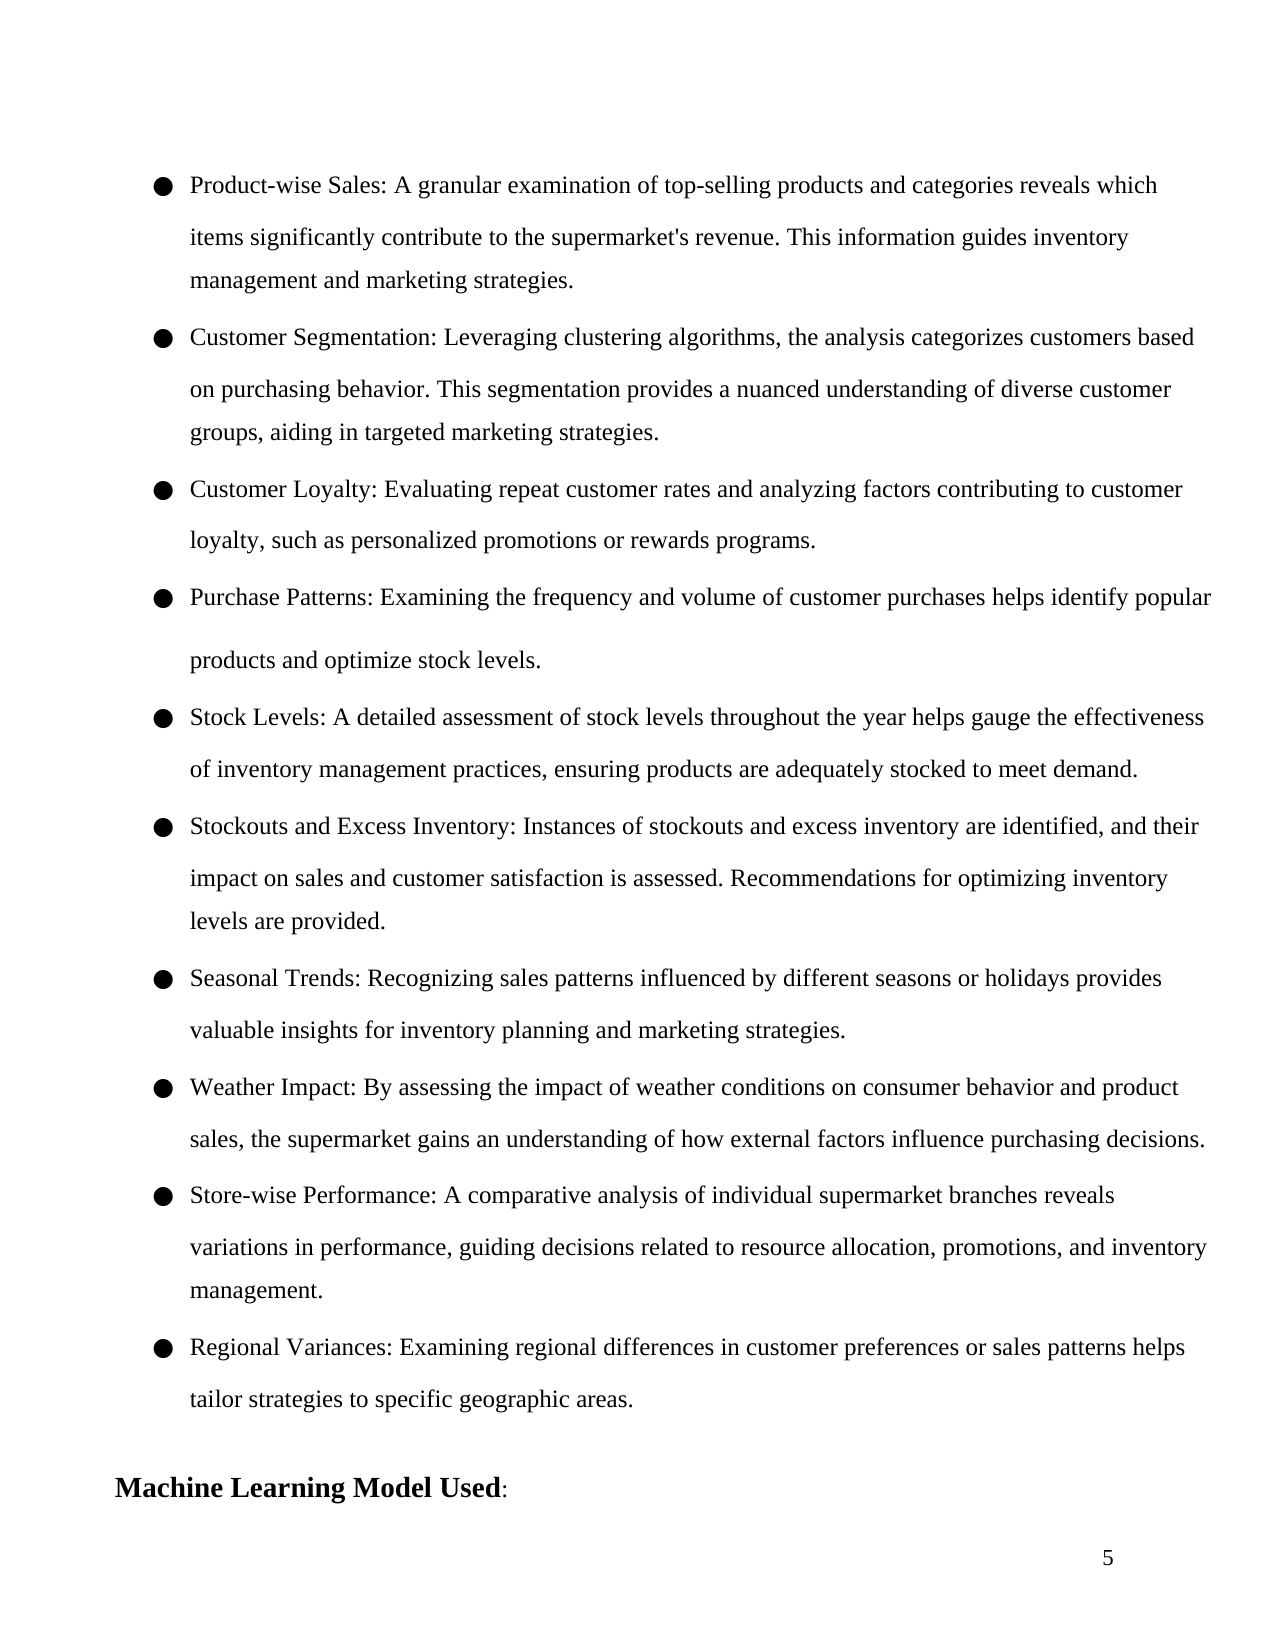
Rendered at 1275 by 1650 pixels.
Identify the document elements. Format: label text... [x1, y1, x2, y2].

list Weather Impact: By assessing the impact of weather conditions on consumer behavior and product sales, the supermarket gains an understanding of how external factors influence purchasing decisions. [152, 1058, 1217, 1152]
list Seasonal Trends: Recognizing sales patterns influenced by different seasons or holidays provides valuable insights for inventory planning and marketing strategies. [152, 949, 1217, 1044]
list Regional Variances: Examining regional differences in customer preferences or sales patterns helps tailor strategies to specific geographic areas. [152, 1319, 1217, 1413]
list Purchase Patterns: Examining the frequency and volume of customer purchases helps identify popular [152, 569, 1217, 620]
text products and optimize stock levels. [114, 646, 1217, 674]
list Stockouts and Excess Inventory: Instances of stockouts and excess inventory are identified, and their impact on sales and customer satisfaction is assessed. Recommendations for optimizing inventory levels are provided. [152, 797, 1217, 935]
list Product-wise Sales: A granular examination of top-selling products and categories reveals which items significantly contribute to the supermarket's revenue. This information guides inventory management and marketing strategies. [152, 156, 1217, 294]
list Customer Loyalty: Evaluating repeat customer rates and analyzing factors contributing to customer loyalty, such as personalized promotions or rewards programs. [152, 460, 1217, 554]
list Customer Segmentation: Leveraging clustering algorithms, the analysis categorizes customers based on purchasing behavior. This segmentation provides a nuanced understanding of diverse customer groups, aiding in targeted marketing strategies. [152, 308, 1217, 446]
list Store-wise Performance: A comparative analysis of individual supermarket branches reveals variations in performance, guiding decisions related to resource allocation, promotions, and inventory management. [152, 1167, 1217, 1304]
list Stock Levels: A detailed assessment of stock levels throughout the year helps gauge the effectiveness of inventory management practices, ensuring products are adequately stocked to meet demand. [152, 689, 1217, 783]
text Machine Learning Model Used: [114, 1471, 1217, 1504]
